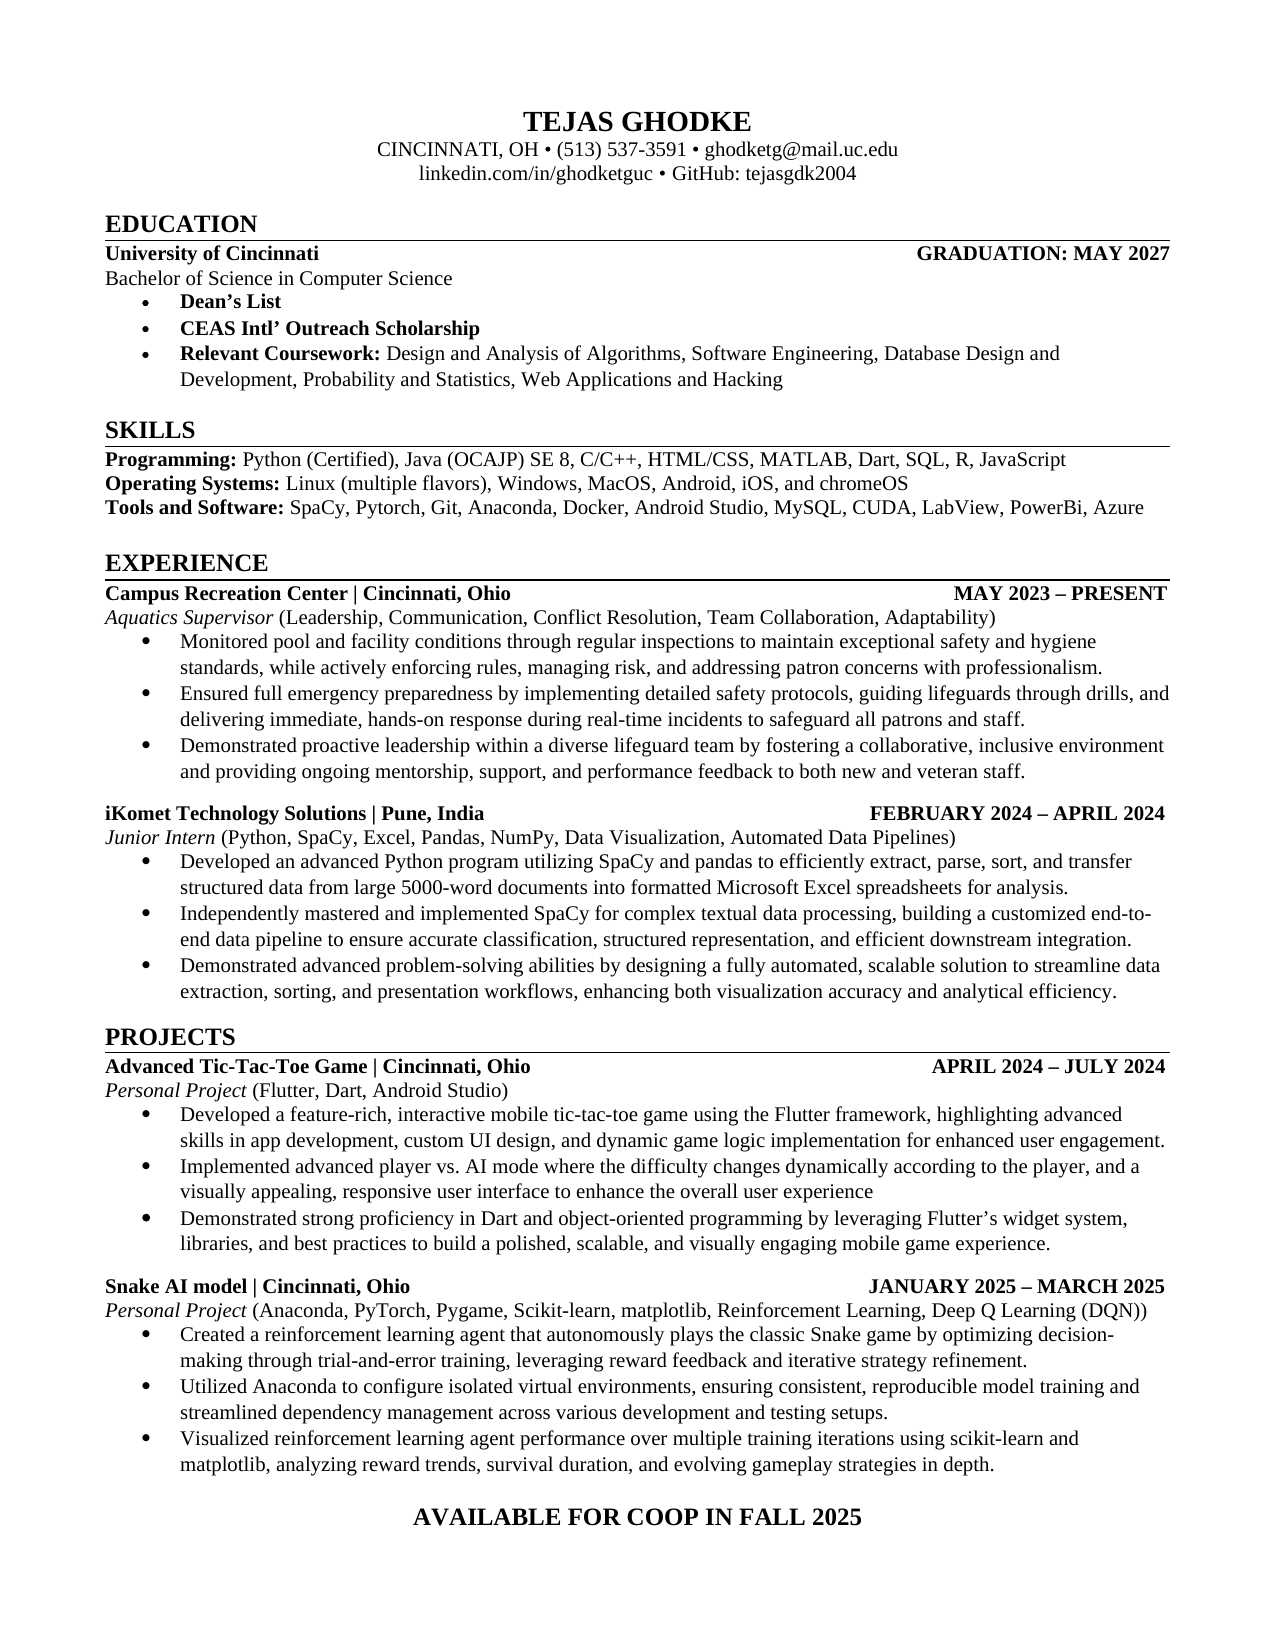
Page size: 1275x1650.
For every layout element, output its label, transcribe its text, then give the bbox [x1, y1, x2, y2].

list Created a reinforcement learning agent that autonomously plays the classic Snake game by optimizing decision-making through trial-and-error training, leveraging reward feedback and iterative strategy refinement. [142, 1322, 1170, 1372]
text Tools and Software: SpaCy, Pytorch, Git, Anaconda, Docker, Android Studio, MySQL, CUDA, LabView, PowerBi, Azure [105, 495, 1170, 548]
list Relevant Coursework: Design and Analysis of Algorithms, Software Engineering, Database Design and Development, Probability and Statistics, Web Applications and Hacking [142, 341, 1170, 391]
list Visualized reinforcement learning agent performance over multiple training iterations using scikit-learn and matplotlib, analyzing reward trends, survival duration, and evolving gameplay strategies in depth. [142, 1426, 1170, 1476]
text PROJECTS [105, 1022, 1170, 1052]
subtitle EXPERIENCE [105, 548, 1170, 579]
text EDUCATION [105, 209, 1170, 240]
list Demonstrated proactive leadership within a diverse lifeguard team by fostering a collaborative, inclusive environment and providing ongoing mentorship, support, and performance feedback to both new and veteran staff. [142, 733, 1170, 783]
list Utilized Anaconda to configure isolated virtual environments, ensuring consistent, reproducible model training and streamlined dependency management across various development and testing setups. [142, 1374, 1170, 1424]
list CEAS Intl’ Outreach Scholarship [142, 315, 1170, 339]
list Demonstrated strong proficiency in Dart and object-oriented programming by leveraging Flutter’s widget system, libraries, and best practices to build a polished, scalable, and visually engaging mobile game experience. [142, 1205, 1170, 1255]
text Personal Project (Anaconda, PyTorch, Pygame, Scikit-learn, matplotlib, Reinforcement Learning, Deep Q Learning (DQN)) [105, 1298, 1170, 1322]
text linkedin.com/in/ghodketguc • GitHub: tejasgdk2004 [672, 161, 1170, 185]
text Junior Intern (Python, SpaCy, Excel, Pandas, NumPy, Data Visualization, Automated Data Pipelines) [105, 825, 1170, 849]
text Personal Project (Flutter, Dart, Android Studio) [105, 1078, 1170, 1102]
list Developed a feature-rich, interactive mobile tic-tac-toe game using the Flutter framework, highlighting advanced skills in app development, custom UI design, and dynamic game logic implementation for enhanced user engagement. [142, 1102, 1170, 1152]
text University of Cincinnati GRADUATION: MAY 2027 [105, 241, 1170, 265]
list Monitored pool and facility conditions through regular inspections to maintain exceptional safety and hygiene standards, while actively enforcing rules, managing risk, and addressing patron concerns with professionalism. [142, 629, 1170, 679]
list Ensured full emergency preparedness by implementing detailed safety protocols, guiding lifeguards through drills, and delivering immediate, hands-on response during real-time incidents to safeguard all patrons and staff. [142, 681, 1170, 731]
text Programming: Python (Certified), Java (OCAJP) SE 8, C/C++, HTML/CSS, MATLAB, Dart, SQL, R, JavaScript [105, 447, 1170, 471]
list Demonstrated advanced problem-solving abilities by designing a fully automated, scalable solution to streamline data extraction, sorting, and presentation workflows, enhancing both visualization accuracy and analytical efficiency. [142, 953, 1170, 1003]
text Snake AI model | Cincinnati, Ohio JANUARY 2025 – MARCH 2025 [105, 1274, 1170, 1298]
text iKomet Technology Solutions | Pune, India FEBRUARY 2024 – APRIL 2024 [105, 801, 1170, 825]
list Implemented advanced player vs. AI mode where the difficulty changes dynamically according to the player, and a visually appealing, responsive user interface to enhance the overall user experience [142, 1153, 1170, 1203]
text CINCINNATI, OH • (513) 537-3591 • ghodketg@mail.uc.edu [105, 137, 1170, 161]
text Aquatics Supervisor (Leadership, Communication, Conflict Resolution, Team Collaboration, Adaptability) [105, 605, 1170, 629]
text SKILLS [105, 415, 1170, 446]
text Bachelor of Science in Computer Science [105, 265, 1170, 289]
text linkedin.com/in/ghodketguc • GitHub: tejasgdk2004 [105, 161, 653, 185]
list Dean’s List [142, 289, 1170, 313]
list Developed an advanced Python program utilizing SpaCy and pandas to efficiently extract, parse, sort, and transfer structured data from large 5000-word documents into formatted Microsoft Excel spreadsheets for analysis. [142, 849, 1170, 899]
text AVAILABLE FOR COOP IN FALL 2025 [105, 1502, 1170, 1531]
text Campus Recreation Center | Cincinnati, Ohio MAY 2023 – PRESENT [105, 581, 1170, 605]
text Advanced Tic-Tac-Toe Game | Cincinnati, Ohio APRIL 2024 – JULY 2024 [105, 1053, 1170, 1078]
list Independently mastered and implemented SpaCy for complex textual data processing, building a customized end-to-end data pipeline to ensure accurate classification, structured representation, and efficient downstream integration. [142, 901, 1170, 951]
text Operating Systems: Linux (multiple flavors), Windows, MacOS, Android, iOS, and chromeOS [105, 471, 1170, 495]
text TEJAS GHODKE [105, 104, 1170, 137]
